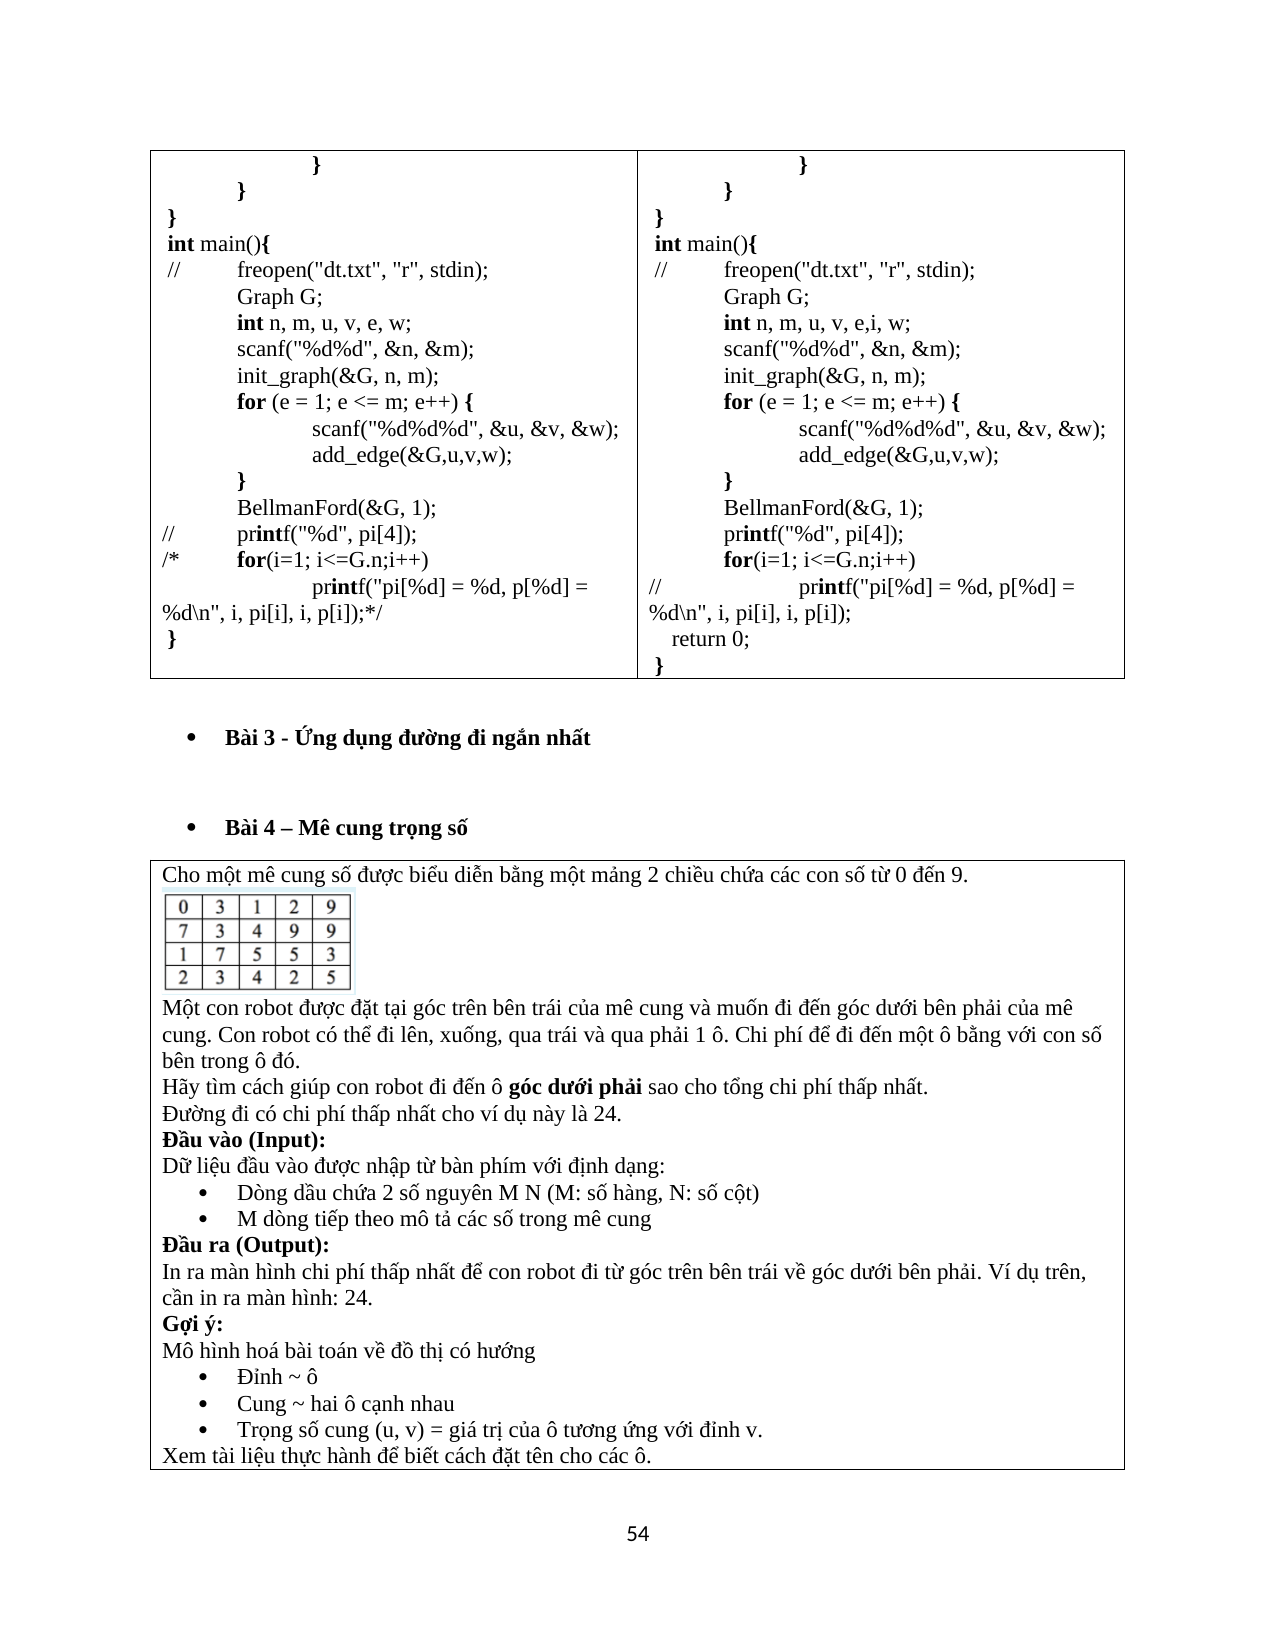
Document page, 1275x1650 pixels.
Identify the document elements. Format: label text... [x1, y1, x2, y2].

list Bài 3 - Ứng dụng đường đi ngắn nhất [187, 724, 1125, 751]
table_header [151, 861, 1124, 1469]
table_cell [638, 151, 1124, 678]
picture [161, 887, 356, 995]
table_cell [151, 151, 637, 678]
list Bài 4 – Mê cung trọng số [187, 814, 1125, 841]
